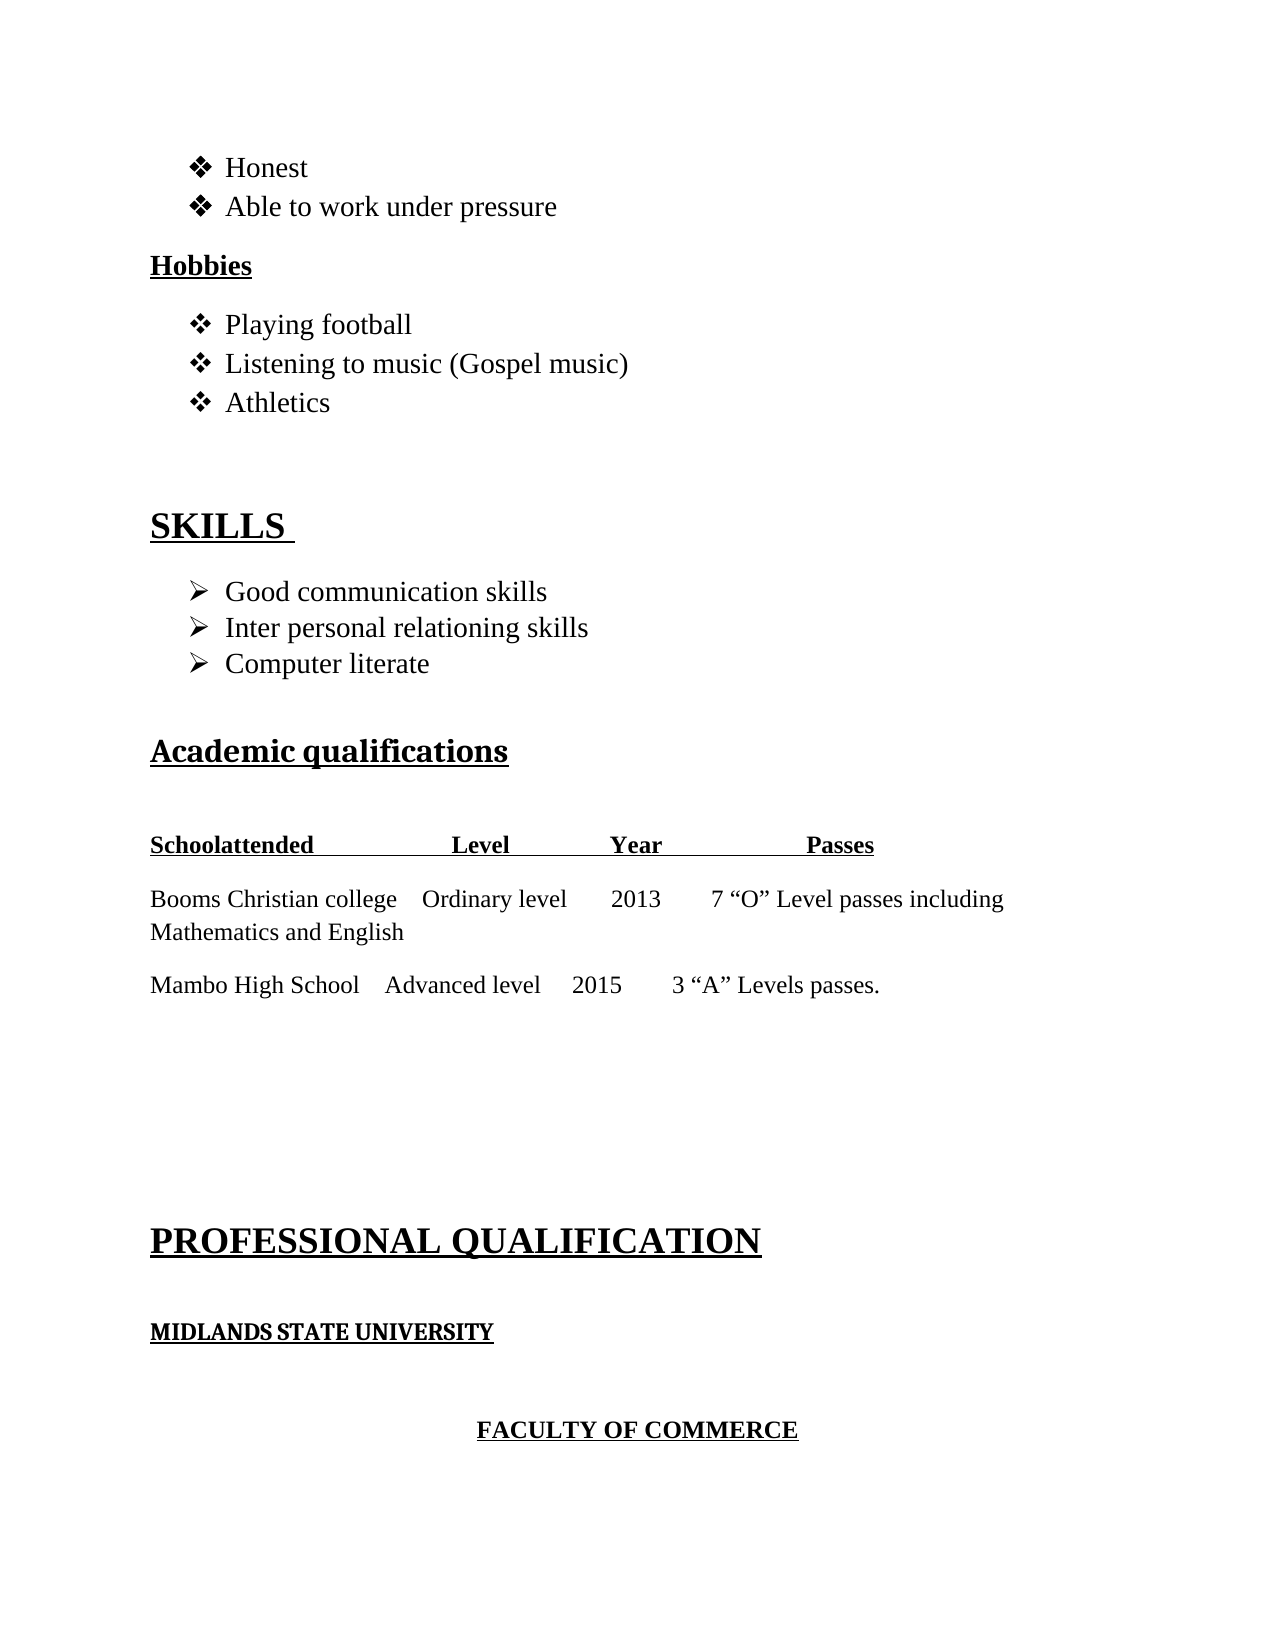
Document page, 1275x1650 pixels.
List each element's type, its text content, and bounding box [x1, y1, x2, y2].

text Booms Christian college Ordinary level 2013 7 “O” Level passes including Mathematics and English [150, 884, 1125, 946]
text Hobbies [150, 248, 1125, 282]
list Athletics [187, 385, 1125, 418]
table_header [150, 1078, 1125, 1478]
list Good communication skills [187, 574, 1125, 608]
text Schoolattended Level Year Passes [150, 830, 1125, 859]
text Mambo High School Advanced level 2015 3 “A” Levels passes. [150, 971, 1125, 999]
list Computer literate [187, 647, 1125, 680]
list Playing football [187, 307, 1125, 341]
text SKILLS [150, 504, 1125, 547]
list Listening to music (Gospel music) [187, 346, 1125, 380]
list Honest [187, 150, 1125, 184]
list Inter personal relationing skills [187, 610, 1125, 644]
subtitle Academic qualifications [150, 733, 1125, 771]
list Able to work under pressure [187, 189, 1125, 222]
